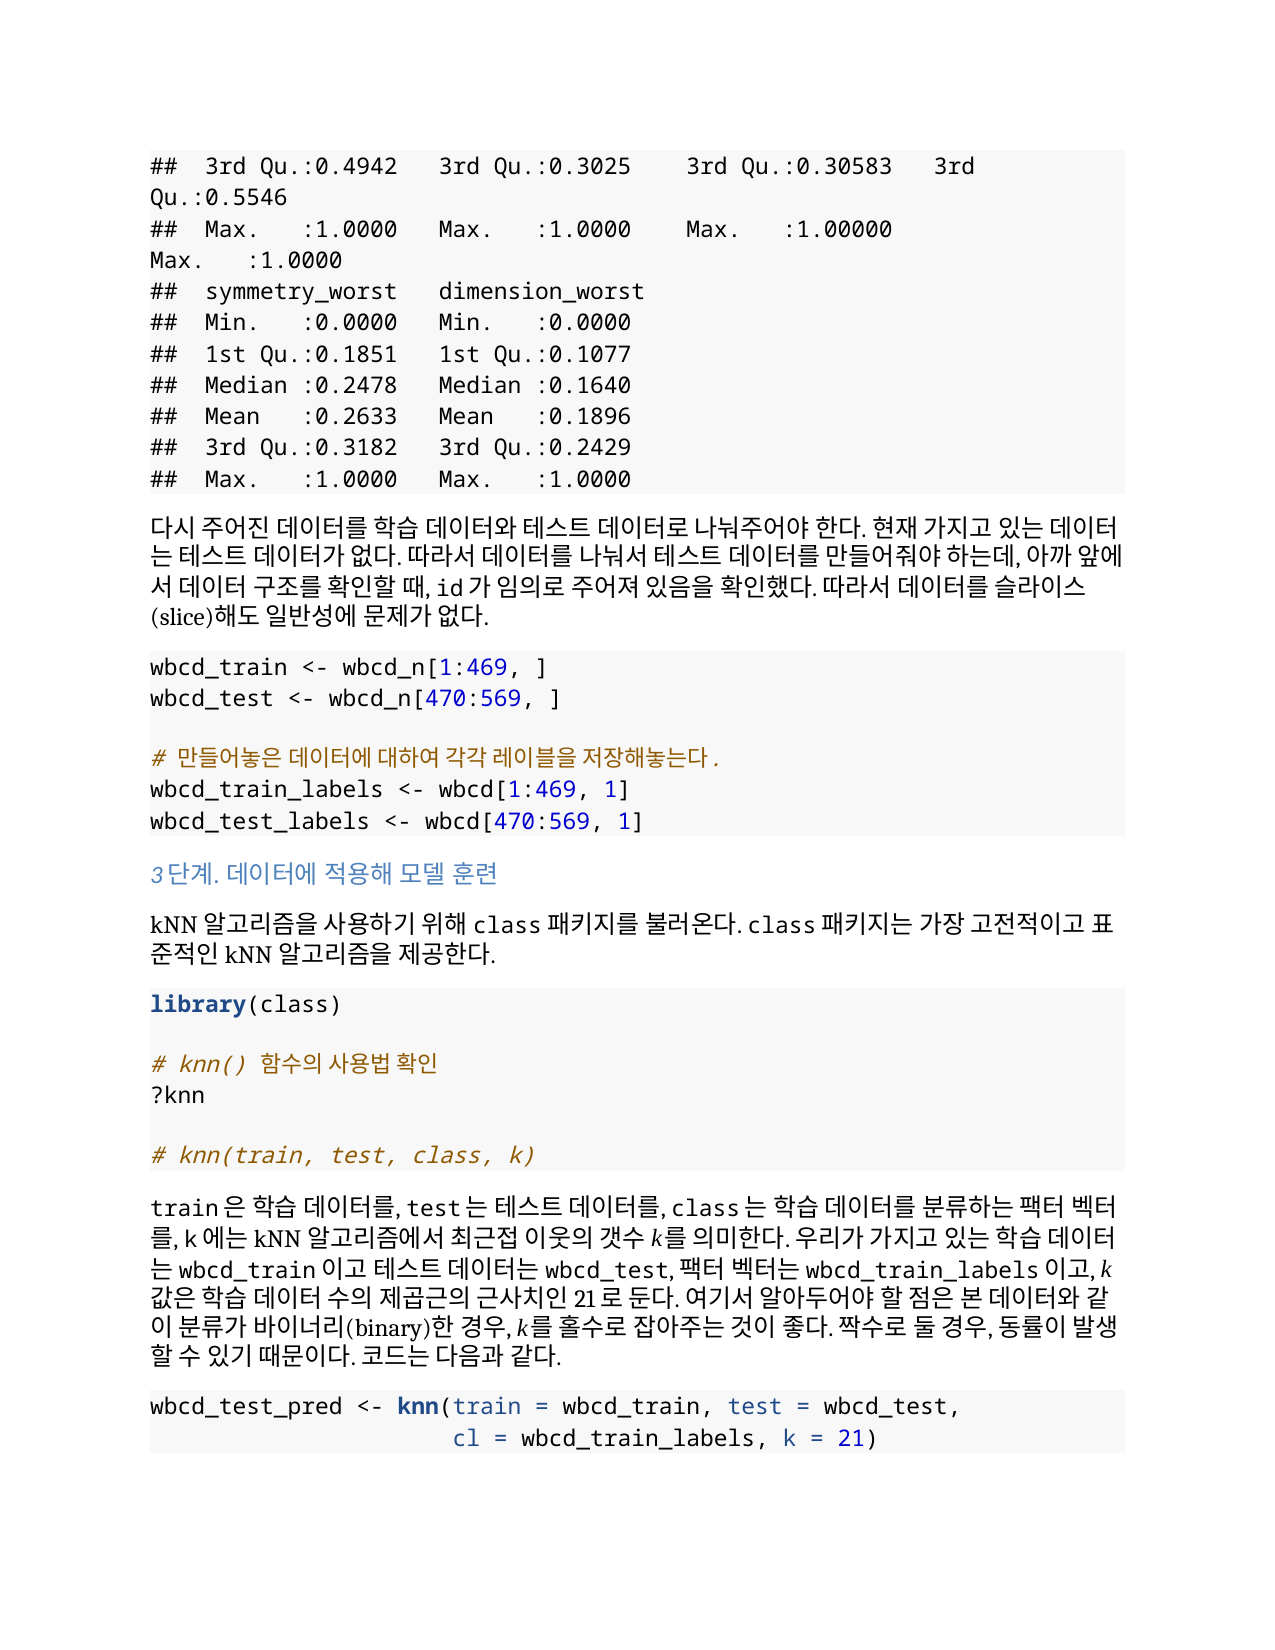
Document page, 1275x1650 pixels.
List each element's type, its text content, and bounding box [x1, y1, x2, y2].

text kNN 알고리즘을 사용하기 위해 class 패키지를 불러온다. class 패키지는 가장 고전적이고 표준적인 kNN 알고리즘을 제공한다. [150, 909, 1125, 969]
text 다시 주어진 데이터를 학습 데이터와 테스트 데이터로 나눠주어야 한다. 현재 가지고 있는 데이터는 테스트 데이터가 없다. 따라서 데이터를 나눠서 테스트 데이터를 만들어줘야 하는데, 아까 앞에서 데이터 구조를 확인할 때, id가 임의로 주어져 있음을 확인했다. 따라서 데이터를 슬라이스(slice)해도 일반성에 문제가 없다. [150, 514, 1125, 632]
text wbcd_test_pred <- knn(train = wbcd_train, test = wbcd_test, cl = wbcd_train_labels, k = 21) [879, 1390, 1125, 1453]
text train은 학습 데이터를, test는 테스트 데이터를, class는 학습 데이터를 분류하는 팩터 벡터를, k에는 kNN 알고리즘에서 최근접 이웃의 갯수 를 의미한다. 우리가 가지고 있는 학습 데이터는 wbcd_train 이고 테스트 데이터는 wbcd_test, 팩터 벡터는 wbcd_train_labels이고, 값은 학습 데이터 수의 제곱근의 근사치인 21로 둔다. 여기서 알아두어야 할 점은 본 데이터와 같이 분류가 바이너리(binary)한 경우, 를 홀수로 잡아주는 것이 좋다. 짝수로 둘 경우, 동률이 발생할 수 있기 때문이다. 코드는 다음과 같다. [150, 1192, 1125, 1372]
subtitle 3단계. 데이터에 적용해 모델 훈련 [150, 857, 1125, 891]
text wbcd_train <- wbcd_n[1:469, ] wbcd_test <- wbcd_n[470:569, ] # 만들어놓은 데이터에 대하여 각각 레이블을 저장해놓는다. wbcd_train_labels <- wbcd[1:469, 1] wbcd_test_labels <- wbcd[470:569, 1] [150, 651, 1125, 836]
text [150, 150, 1125, 494]
text library(class) # knn() 함수의 사용법 확인 ?knn # knn(train, test, class, k) [150, 988, 1125, 1171]
